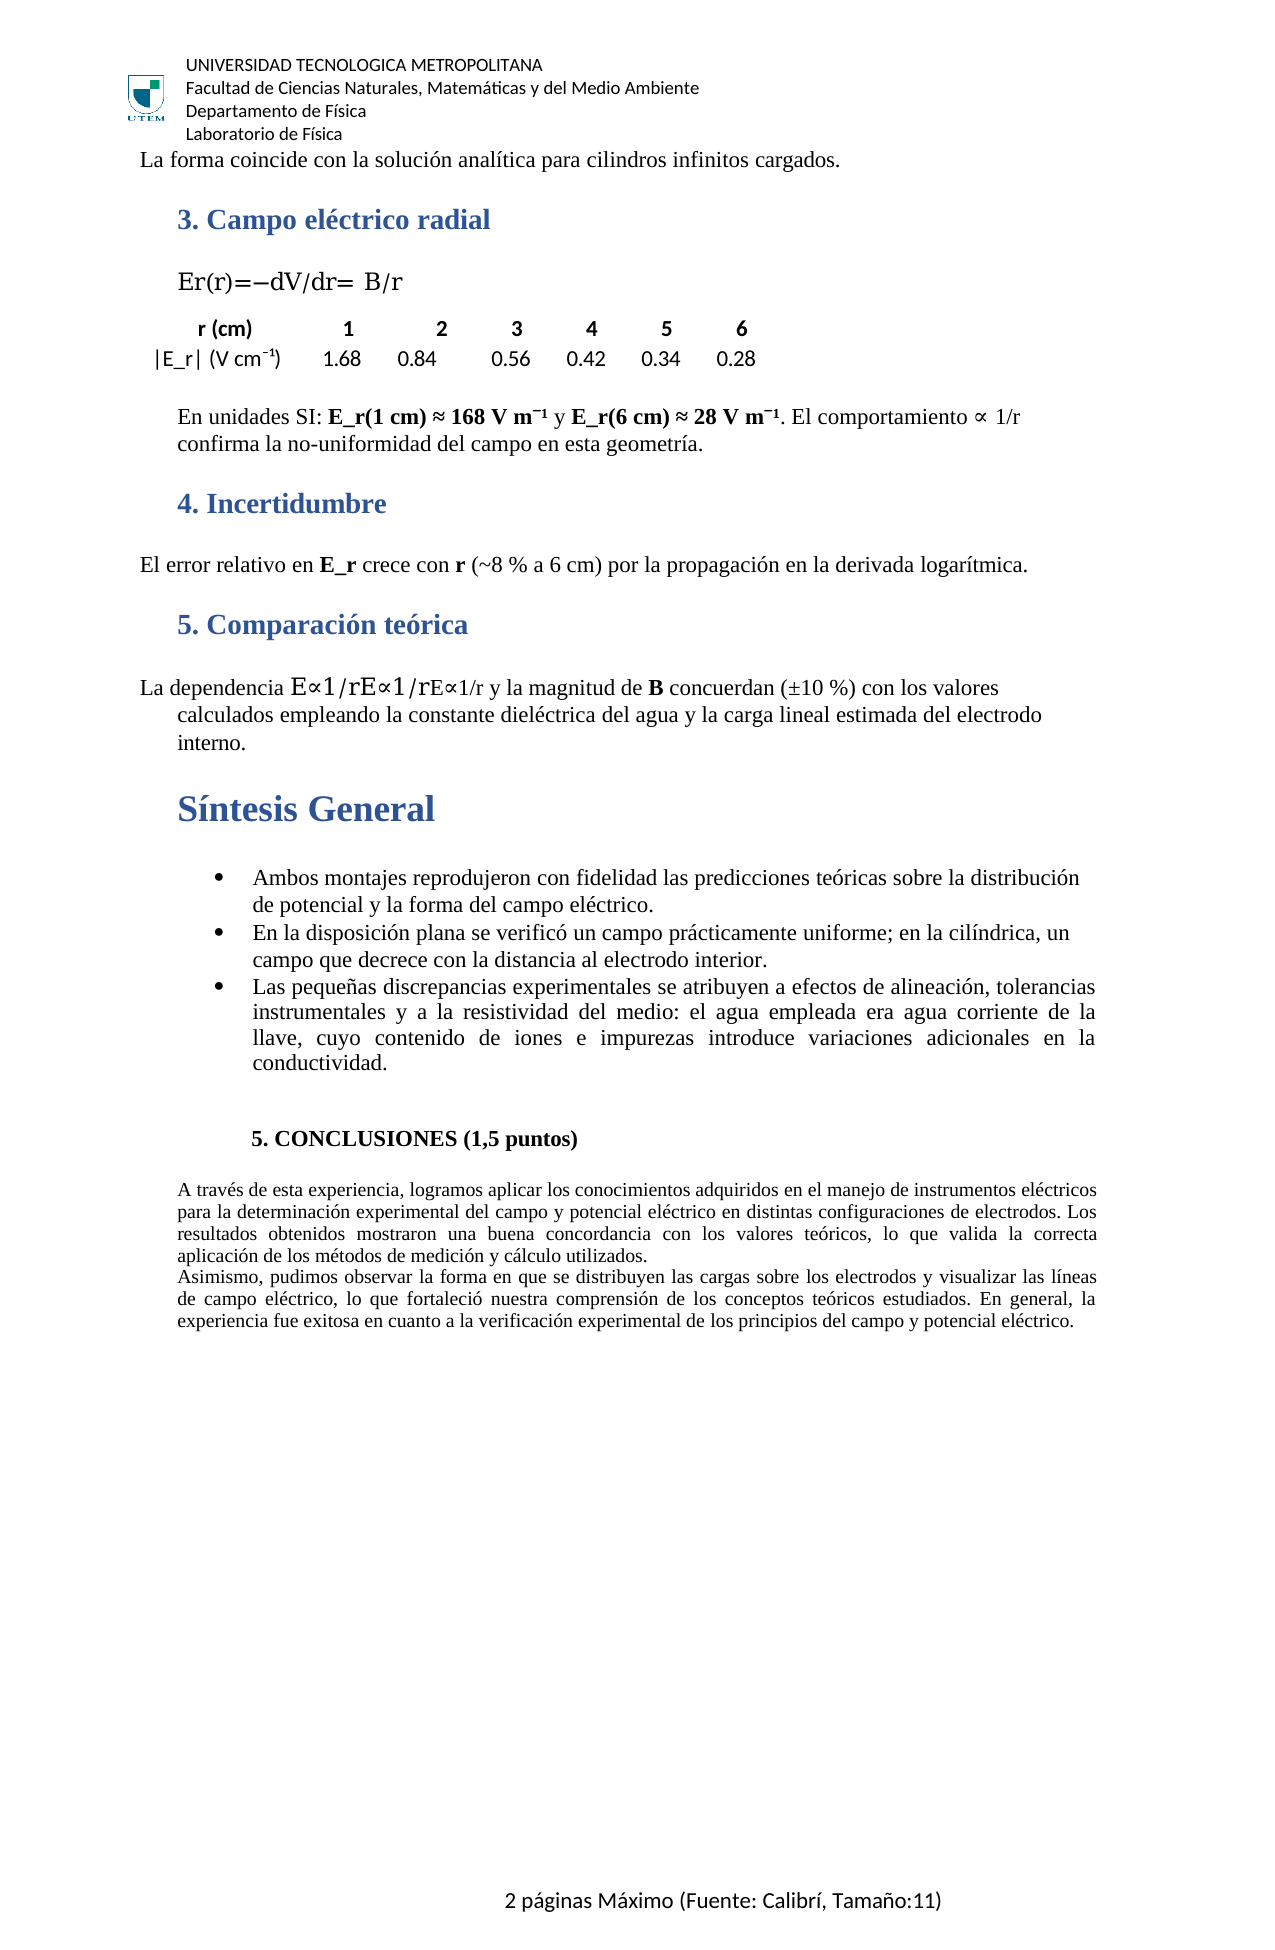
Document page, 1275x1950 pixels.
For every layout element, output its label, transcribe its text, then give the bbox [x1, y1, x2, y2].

table_header 6 [717, 315, 780, 344]
text A través de esta experiencia, logramos aplicar los conocimientos adquiridos en el manejo de instrumentos eléctricos para la determinación experimental del campo y potencial eléctrico en distintas configuraciones de electrodos. Los resultados obtenidos mostraron una buena concordancia con los valores teóricos, lo que valida la correcta aplicación de los métodos de medición y cálculo utilizados. [177, 1179, 1098, 1266]
list En la disposición plana se verificó un campo prácticamente uniforme; en la cilíndrica, un campo que decrece con la distancia al electrodo interior. [215, 919, 1070, 972]
table_cell 0.42 [568, 345, 642, 374]
table_header r (cm) [184, 315, 340, 344]
subtitle Er(r)=−dV/dr= B/r [177, 267, 1125, 296]
table_header 5 [643, 315, 717, 344]
list Las pequeñas discrepancias experimentales se atribuyen a efectos de alineación, tolerancias instrumentales y a la resistividad del medio: el agua empleada era agua corriente de la llave, cuyo contenido de iones e impurezas introduce variaciones adicionales en la conductividad. [215, 974, 1096, 1075]
text Asimismo, pudimos observar la forma en que se distribuyen las cargas sobre los electrodos y visualizar las líneas de campo eléctrico, lo que fortaleció nuestra comprensión de los conceptos teóricos estudiados. En general, la experiencia fue exitosa en cuanto a la verificación experimental de los principios del campo y potencial eléctrico. [177, 1267, 1097, 1332]
subtitle Campo eléctrico radial [177, 202, 1125, 236]
subtitle Comparación teórica [177, 607, 1125, 641]
table_cell 0.84 [418, 345, 492, 374]
list Ambos montajes reprodujeron con fidelidad las predicciones teóricas sobre la distribución de potencial y la forma del campo eléctrico. [215, 864, 1080, 917]
table_cell 0.34 [643, 345, 717, 374]
subtitle Incertidumbre [177, 486, 1125, 520]
text La dependencia E∝1/rE∝1/rE∝1/r y la magnitud de B concuerdan (±10 %) con los valores calculados empleando la constante dieléctrica del agua y la carga lineal estimada del electrodo interno. [139, 672, 1053, 755]
table_header 4 [568, 315, 642, 344]
text Síntesis General [177, 786, 1125, 829]
list CONCLUSIONES (1,5 puntos) [251, 1125, 1125, 1151]
table_cell 0.56 [492, 345, 567, 374]
table_cell 1.68 [340, 345, 417, 374]
table_header 3 [492, 315, 567, 344]
table_header 2 [418, 315, 492, 344]
text La forma coincide con la solución analítica para cilindros infinitos cargados. [139, 146, 1125, 172]
table_header 1 [340, 315, 417, 344]
text En unidades SI: E_r(1 cm) ≈ 168 V m⁻¹ y E_r(6 cm) ≈ 28 V m⁻¹. El comportamiento ∝ 1/r confirma la no-uniformidad del campo en esta geometría. [177, 402, 1053, 457]
picture [127, 77, 165, 121]
table_cell |E_r| (V cm⁻¹) [184, 345, 340, 374]
text El error relativo en E_r crece con r (~8 % a 6 cm) por la propagación en la derivada logarítmica. [139, 551, 1125, 577]
table_cell 0.28 [717, 345, 780, 374]
